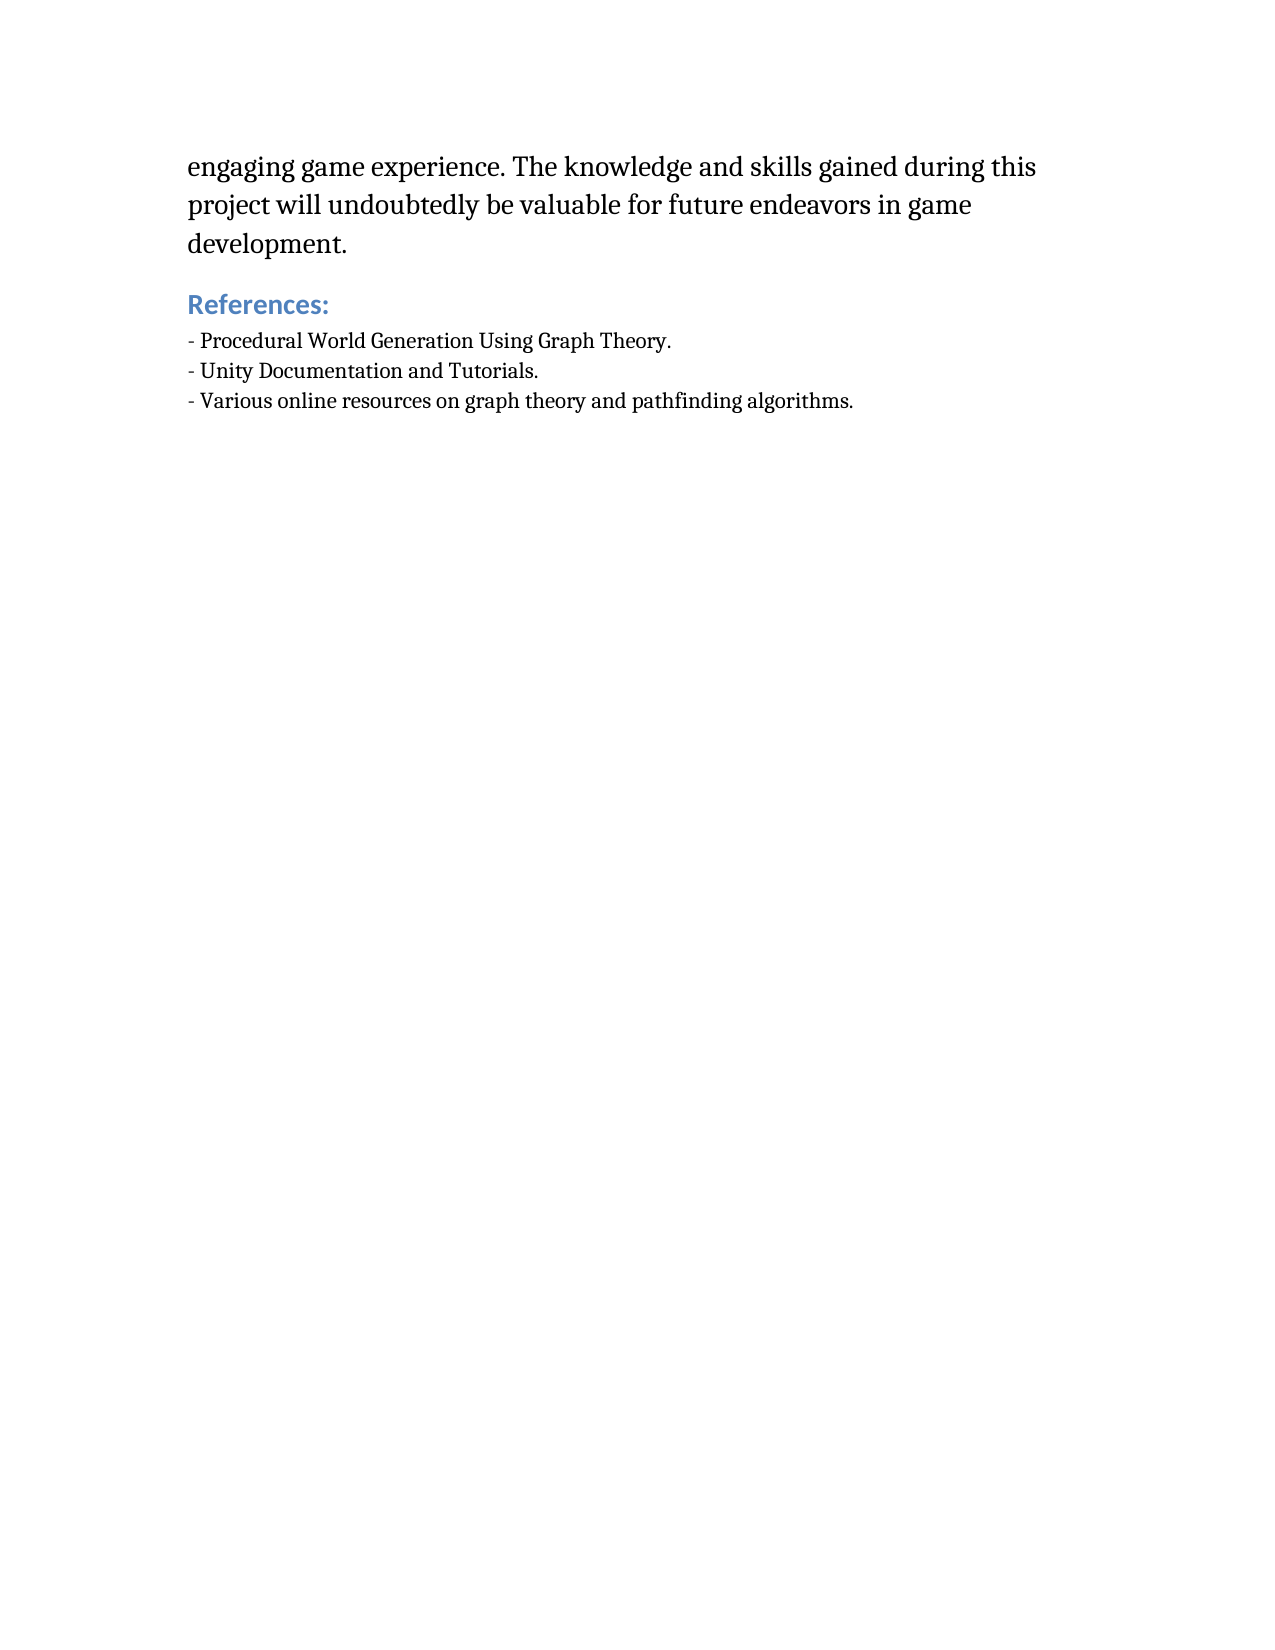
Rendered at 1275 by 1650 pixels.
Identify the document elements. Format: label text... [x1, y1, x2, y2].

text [187, 150, 1087, 261]
text - Procedural World Generation Using Graph Theory. - Unity Documentation and Tutorials. - Various online resources on graph theory and pathfinding algorithms. [187, 327, 1087, 414]
subtitle References: [187, 286, 1087, 322]
